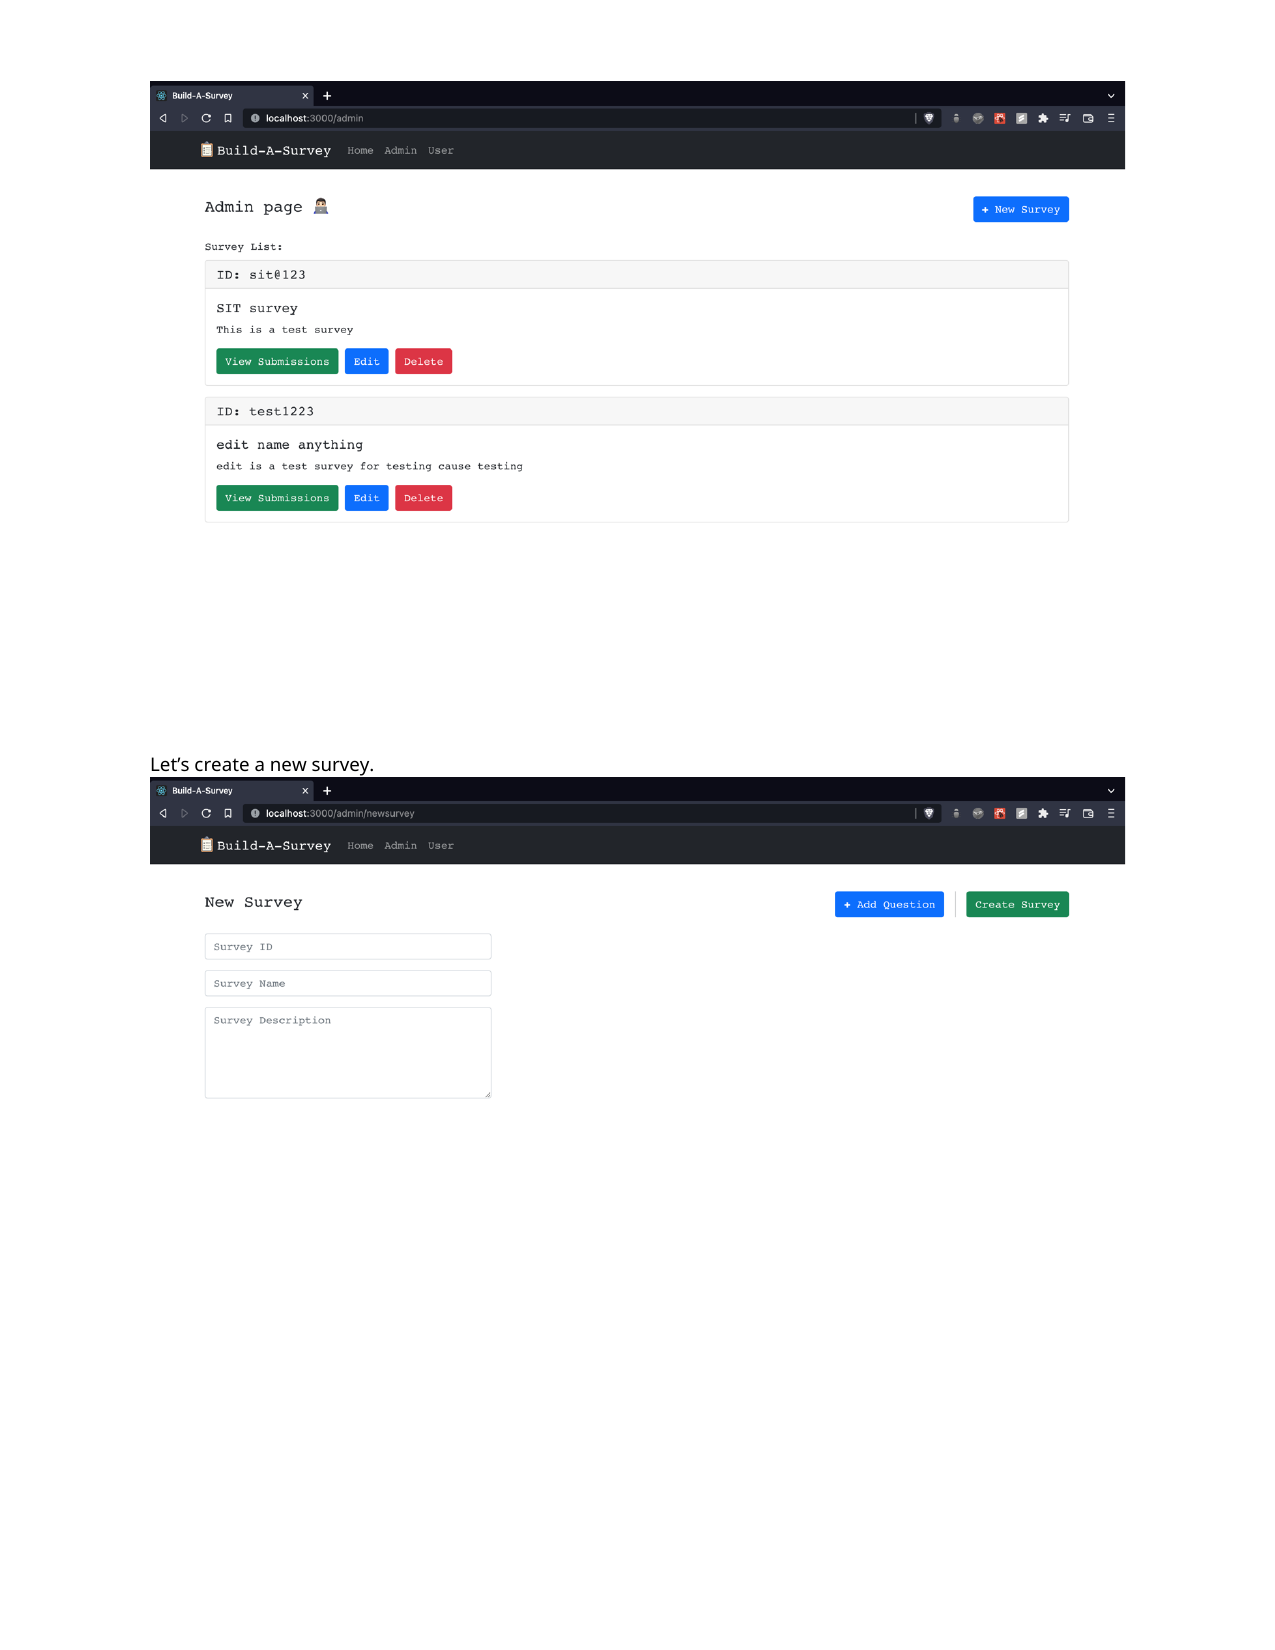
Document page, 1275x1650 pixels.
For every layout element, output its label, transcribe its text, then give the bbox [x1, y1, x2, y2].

text Let’s create a new survey. [150, 752, 1125, 777]
picture [150, 777, 1125, 1371]
picture [150, 81, 1125, 675]
